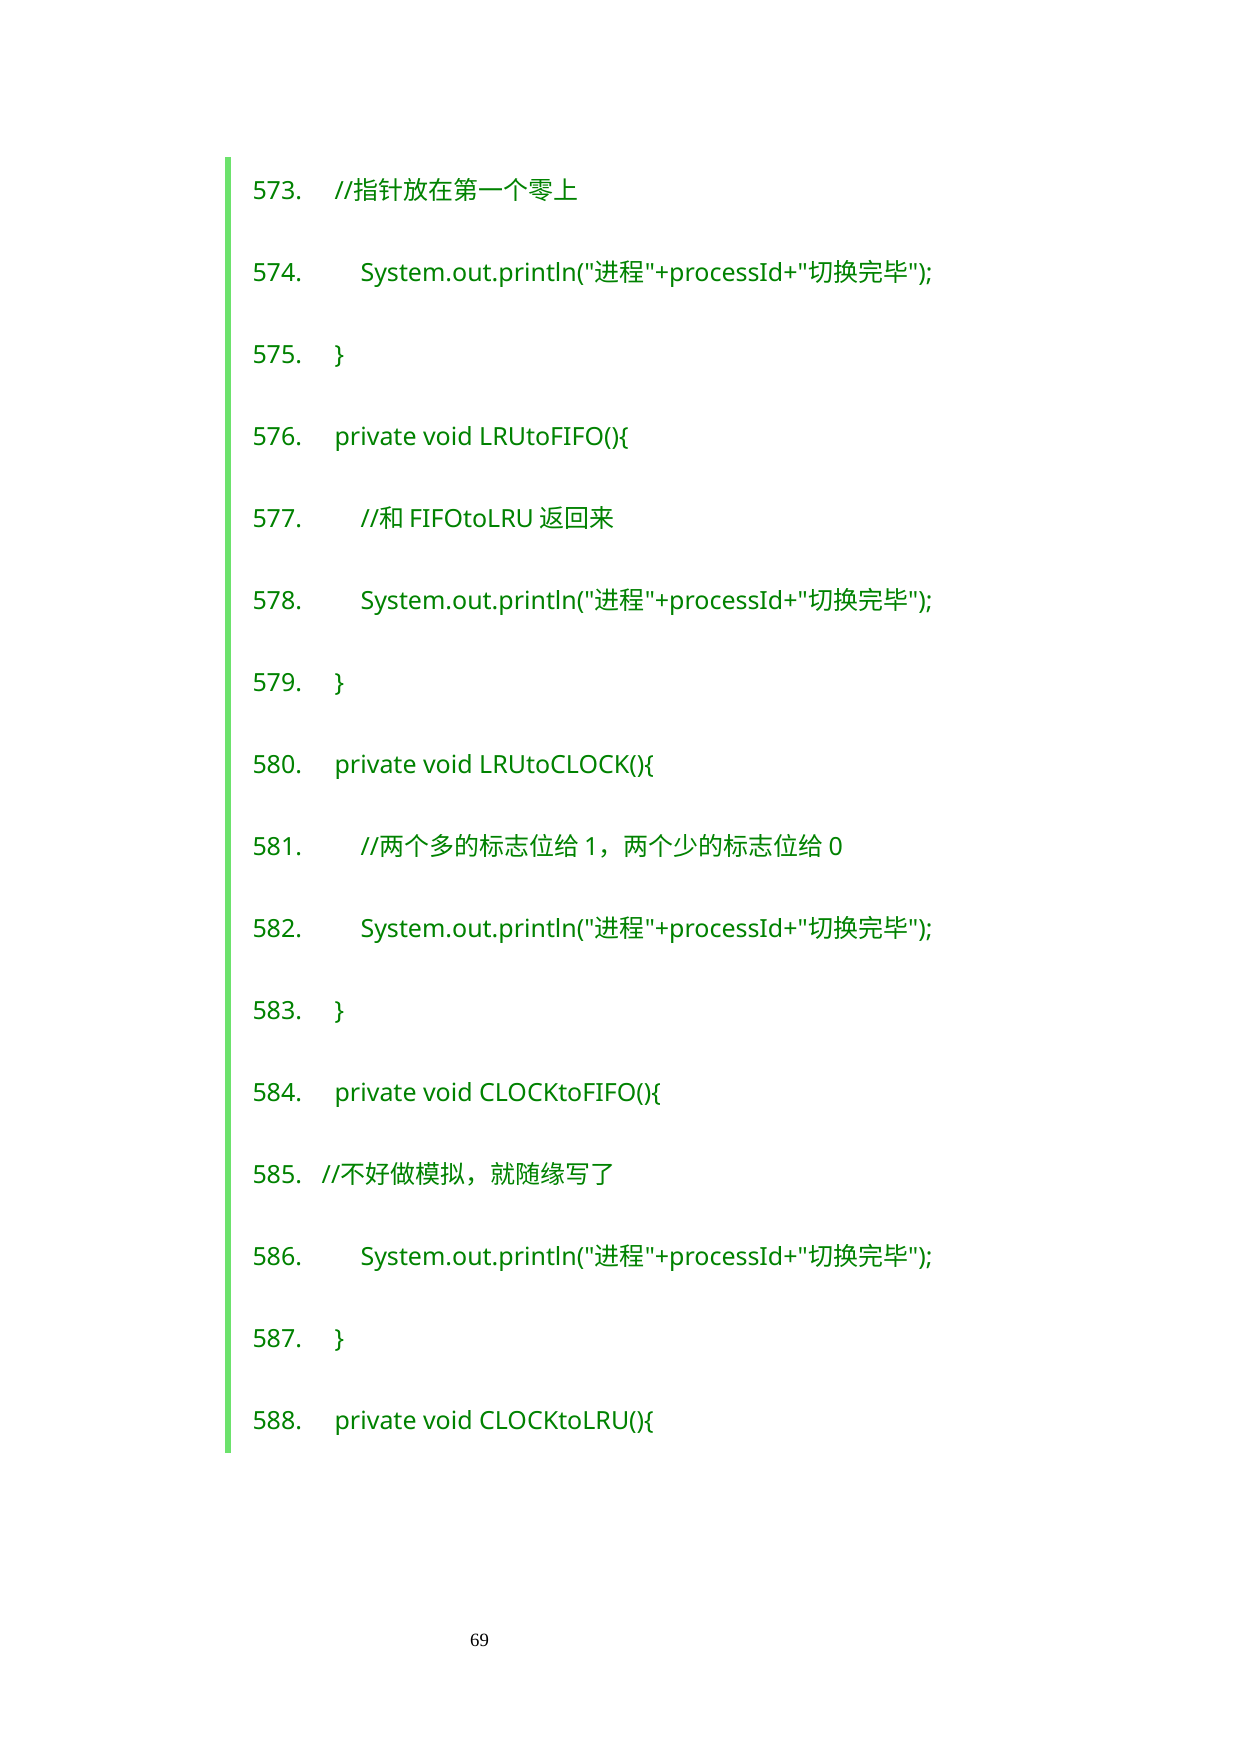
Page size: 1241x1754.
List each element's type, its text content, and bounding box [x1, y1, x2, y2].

text //和FIFOtoLRU返回来 [231, 485, 1063, 550]
text } [231, 649, 1063, 714]
text //指针放在第一个零上 [231, 157, 1063, 222]
text //不好做模拟，就随缘写了 [231, 1141, 1063, 1206]
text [231, 1223, 1063, 1288]
text System.out.println("进程"+processId+"切换完毕"); [231, 895, 1063, 960]
text private void LRUtoCLOCK(){ [231, 731, 1063, 796]
text //两个多的标志位给1，两个少的标志位给0 [231, 813, 1063, 878]
text } [231, 977, 1063, 1042]
text } [231, 1306, 1063, 1371]
text private void CLOCKtoLRU(){ [231, 1388, 1063, 1453]
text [231, 239, 1063, 304]
text System.out.println("进程"+processId+"切换完毕"); [231, 567, 1063, 632]
text private void LRUtoFIFO(){ [231, 403, 1063, 468]
text } [231, 321, 1063, 386]
text private void CLOCKtoFIFO(){ [231, 1059, 1063, 1124]
